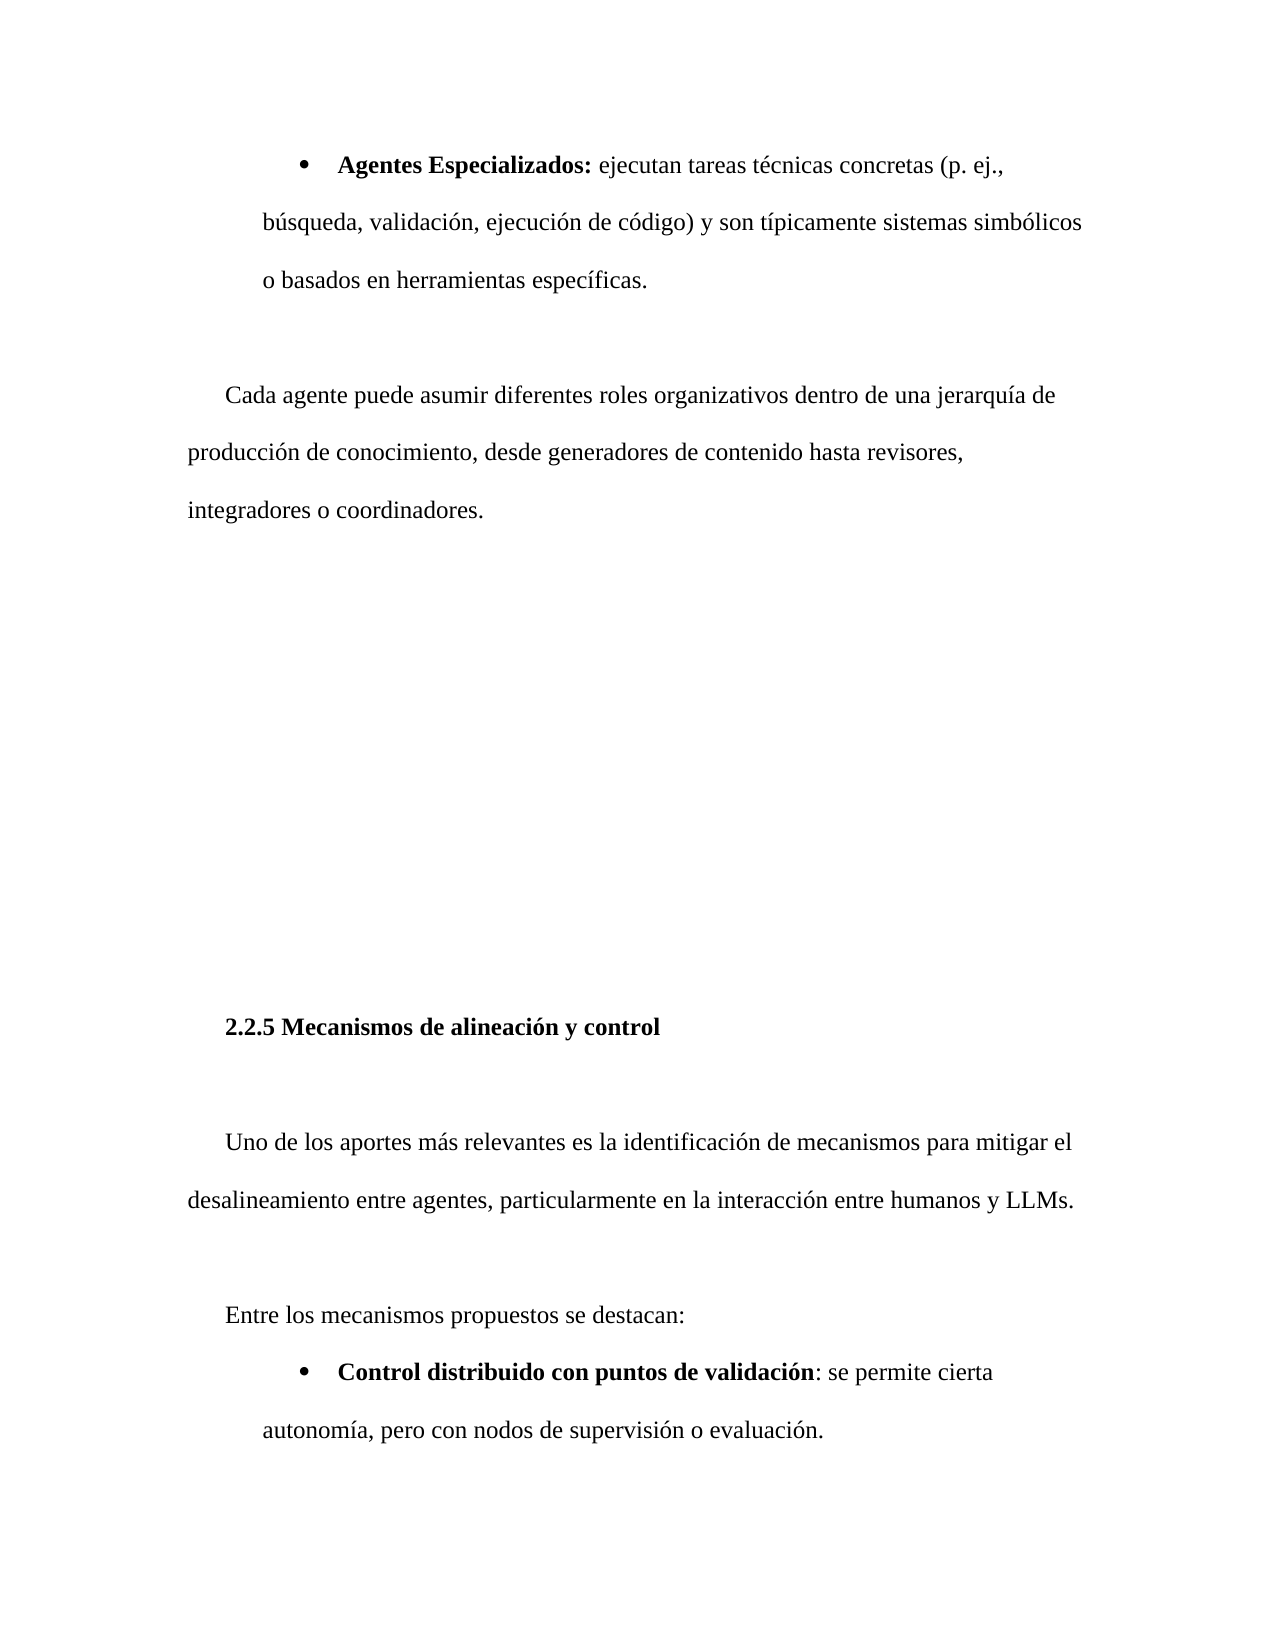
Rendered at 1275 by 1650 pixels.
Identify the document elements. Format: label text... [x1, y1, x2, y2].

text Entre los mecanismos propuestos se destacan: [187, 1300, 1087, 1329]
text 2.2.5 Mecanismos de alineación y control [187, 1012, 1087, 1041]
text Cada agente puede asumir diferentes roles organizativos dentro de una jerarquía de producción de conocimiento, desde generadores de contenido hasta revisores, integradores o coordinadores. [187, 380, 1087, 524]
list Control distribuido con puntos de validación: se permite cierta autonomía, pero con nodos de supervisión o evaluación. [262, 1357, 1087, 1444]
list Agentes Especializados: ejecutan tareas técnicas concretas (p. ej., búsqueda, validación, ejecución de código) y son típicamente sistemas simbólicos o basados en herramientas específicas. [262, 150, 1087, 294]
text Uno de los aportes más relevantes es la identificación de mecanismos para mitigar el desalineamiento entre agentes, particularmente en la interacción entre humanos y LLMs. [187, 1127, 1087, 1214]
